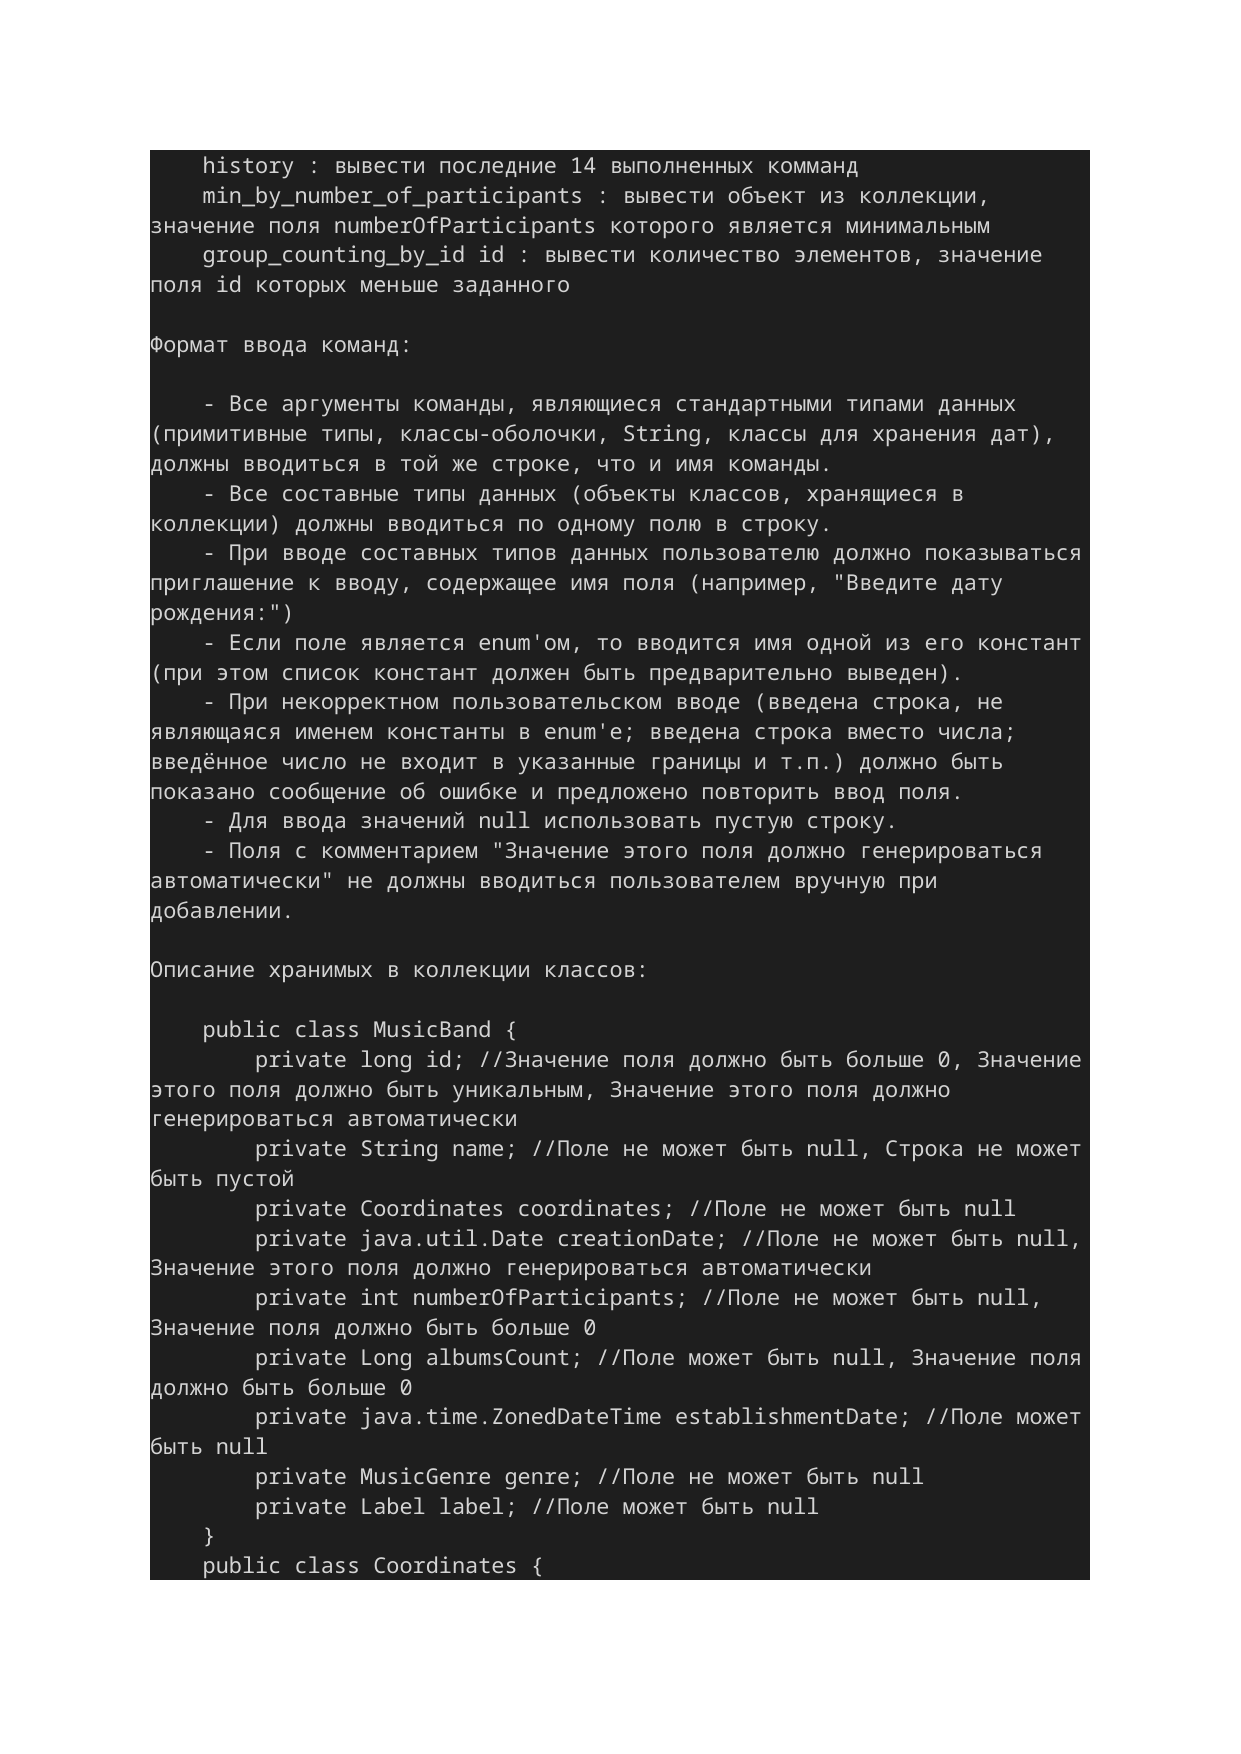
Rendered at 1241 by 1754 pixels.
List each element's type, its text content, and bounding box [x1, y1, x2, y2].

text min_by_number_of_participants : вывести объект из коллекции, значение поля numberOfParticipants которого является минимальным [150, 180, 1090, 239]
text private String name; //Поле не может быть null, Строка не может быть пустой [150, 1133, 1090, 1193]
text private Label label; //Поле может быть null [150, 1491, 1090, 1520]
text private Coordinates coordinates; //Поле не может быть null [150, 1193, 1090, 1222]
text private long id; //Значение поля должно быть больше 0, Значение этого поля должно быть уникальным, Значение этого поля должно генерироваться автоматически [150, 1044, 1090, 1133]
text private MusicGenre genre; //Поле не может быть null [150, 1461, 1090, 1491]
text private java.time.ZonedDateTime establishmentDate; //Поле может быть null [150, 1401, 1090, 1461]
text - При некорректном пользовательском вводе (введена строка, не являющаяся именем константы в enum'е; введена строка вместо числа; введённое число не входит в указанные границы и т.п.) должно быть показано сообщение об ошибке и предложено повторить ввод поля. [150, 686, 1090, 805]
text private java.util.Date creationDate; //Поле не может быть null, Значение этого поля должно генерироваться автоматически [150, 1222, 1090, 1282]
text - При вводе составных типов данных пользователю должно показываться приглашение к вводу, содержащее имя поля (например, "Введите дату рождения:") [150, 537, 1090, 627]
text - Для ввода значений null использовать пустую строку. [150, 805, 1090, 835]
text Описание хранимых в коллекции классов: [150, 954, 1090, 984]
text - Если поле является enum'ом, то вводится имя одной из его констант (при этом список констант должен быть предварительно выведен). [150, 627, 1090, 686]
text group_counting_by_id id : вывести количество элементов, значение поля id которых меньше заданного [150, 239, 1090, 299]
text - Все составные типы данных (объекты классов, хранящиеся в коллекции) должны вводиться по одному полю в строку. [150, 478, 1090, 537]
text - Поля с комментарием "Значение этого поля должно генерироваться автоматически" не должны вводиться пользователем вручную при добавлении. [150, 835, 1090, 924]
text public class MusicBand { [150, 1014, 1090, 1044]
text private int numberOfParticipants; //Поле не может быть null, Значение поля должно быть больше 0 [150, 1282, 1090, 1342]
text public class Coordinates { [150, 1550, 1090, 1580]
text private Long albumsCount; //Поле может быть null, Значение поля должно быть больше 0 [150, 1342, 1090, 1401]
text history : вывести последние 14 выполненных комманд [150, 150, 1090, 180]
text } [150, 1520, 1090, 1550]
text - Все аргументы команды, являющиеся стандартными типами данных (примитивные типы, классы-оболочки, String, классы для хранения дат), должны вводиться в той же строке, что и имя команды. [150, 388, 1090, 478]
text Формат ввода команд: [150, 329, 1090, 358]
